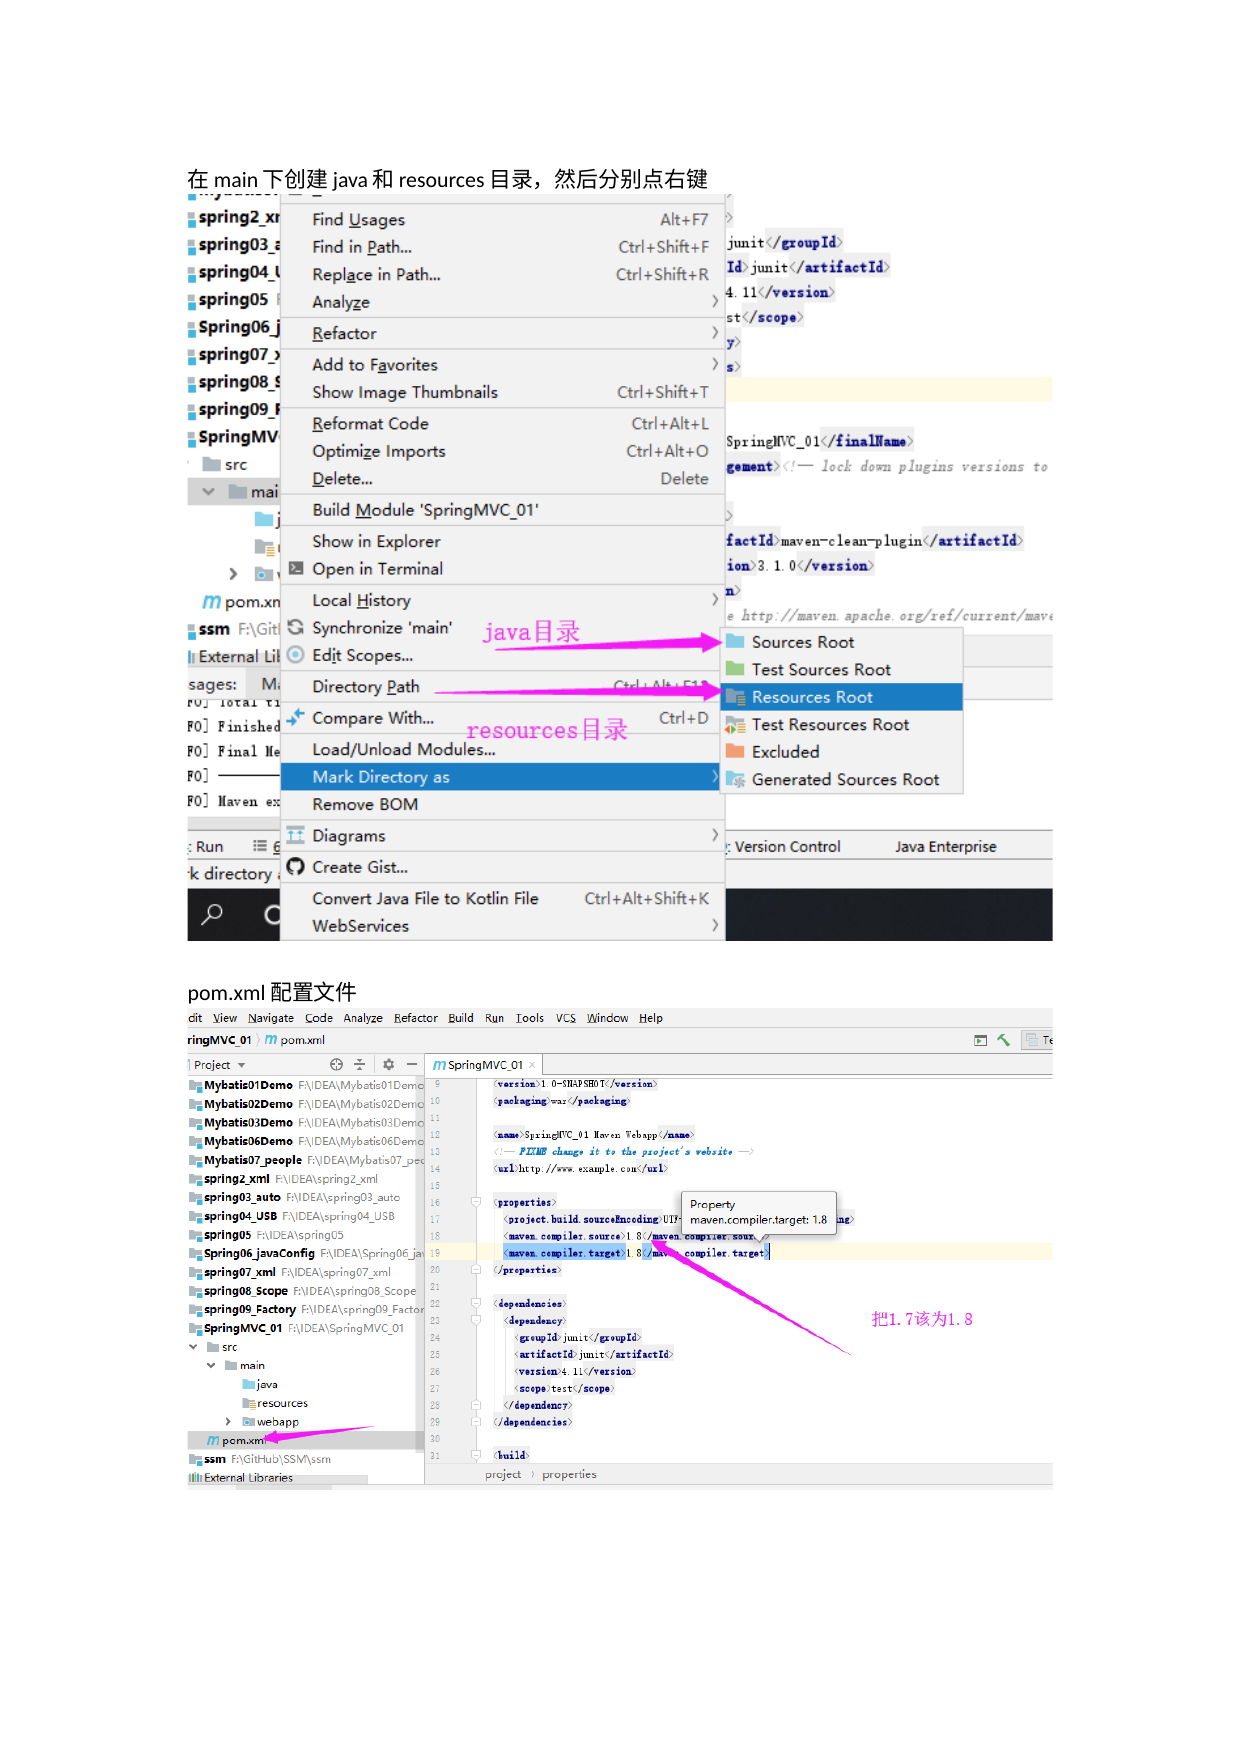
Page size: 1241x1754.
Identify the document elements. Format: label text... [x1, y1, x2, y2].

picture [187, 194, 1053, 941]
picture [187, 1007, 1053, 1490]
text 在main下创建java和resources目录，然后分别点右键 [187, 162, 1053, 194]
text pom.xml配置文件 [187, 974, 1053, 1007]
